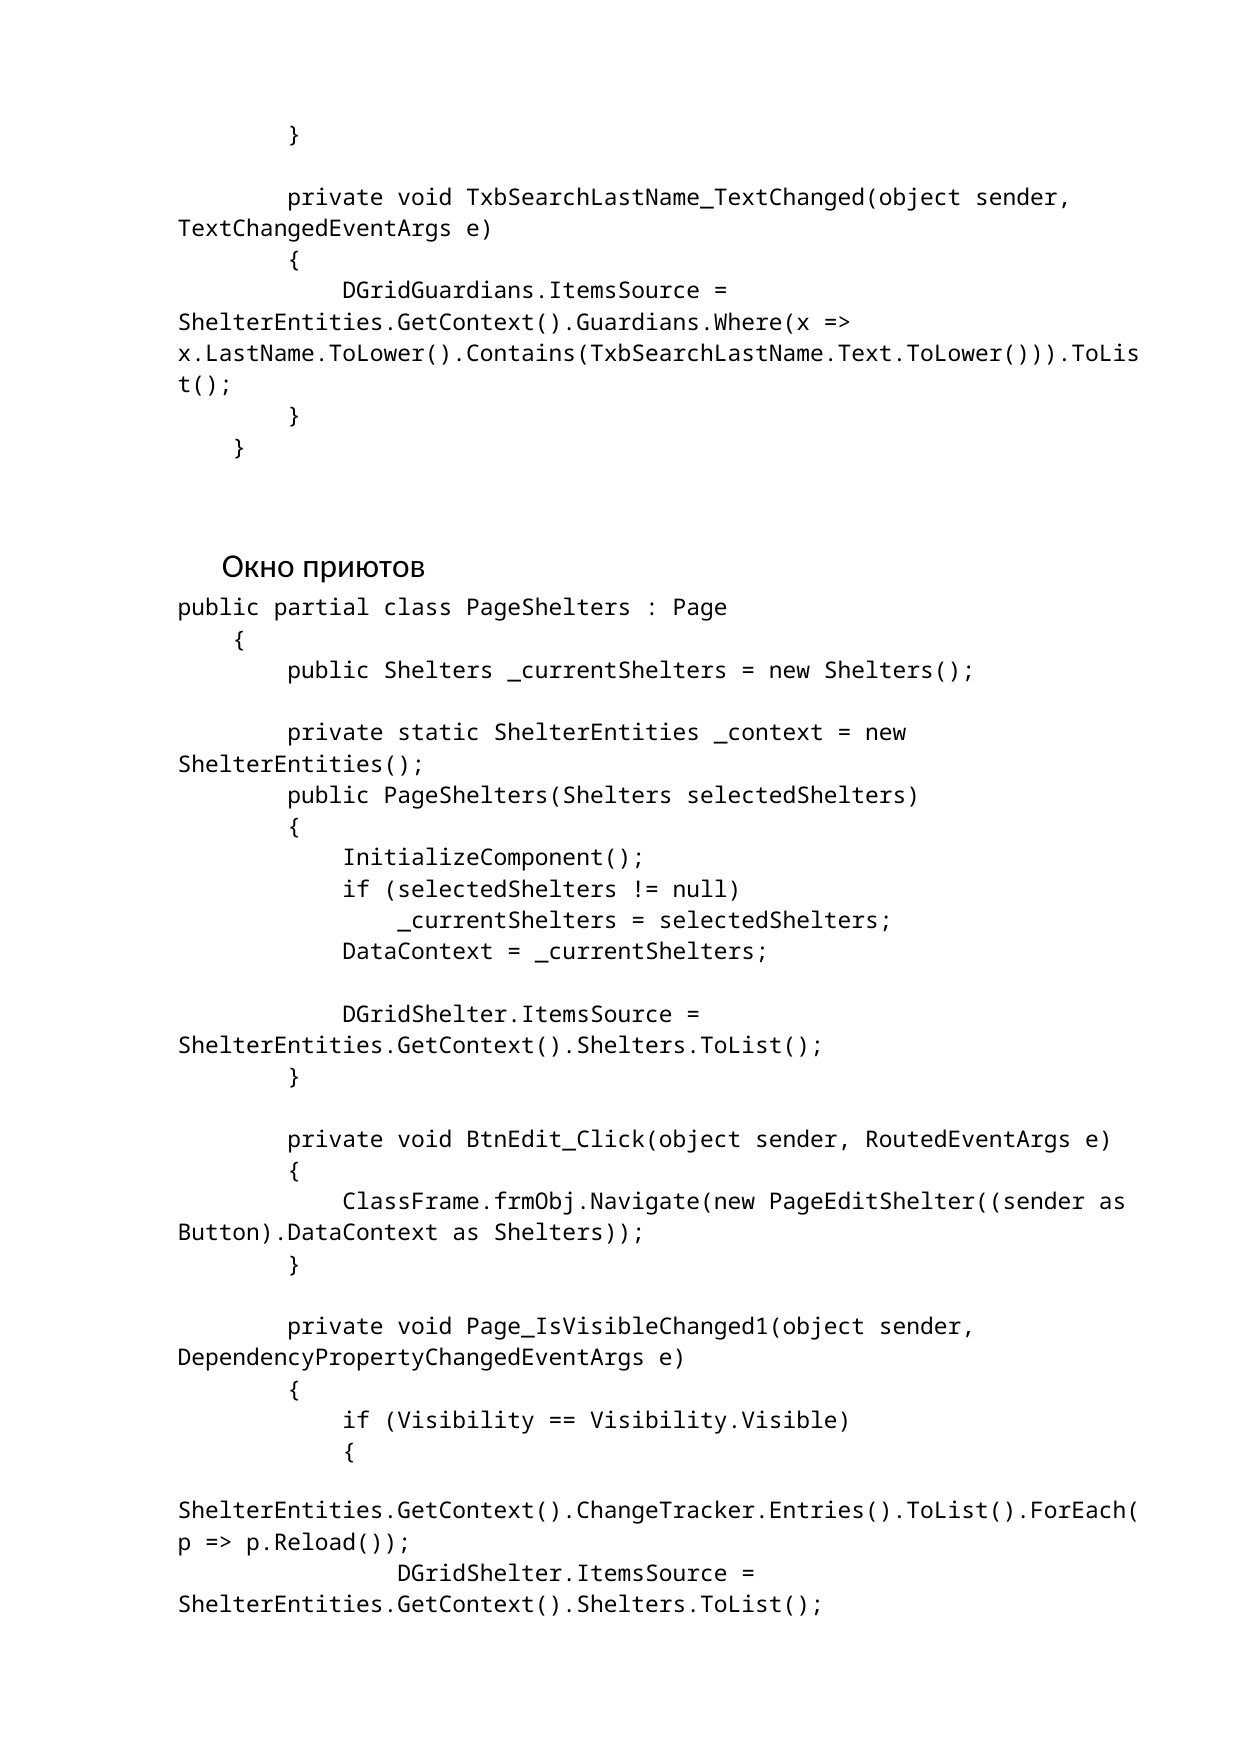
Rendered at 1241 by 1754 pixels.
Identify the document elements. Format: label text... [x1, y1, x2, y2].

text } [177, 431, 1152, 462]
text public partial class PageShelters : Page [177, 591, 1152, 623]
text public Shelters _currentShelters = new Shelters(); [177, 654, 1152, 685]
text private static ShelterEntities _context = new ShelterEntities(); [177, 716, 1152, 779]
text if (Visibility == Visibility.Visible) [177, 1404, 1152, 1435]
text DataContext = _currentShelters; [177, 935, 1152, 966]
text ClassFrame.frmObj.Navigate(new PageEditShelter((sender as Button).DataContext as Shelters)); [177, 1185, 1152, 1248]
text { [177, 243, 1152, 274]
text { [177, 1373, 1152, 1404]
text { [177, 810, 1152, 841]
text _currentShelters = selectedShelters; [177, 904, 1152, 935]
text DGridShelter.ItemsSource = ShelterEntities.GetContext().Shelters.ToList(); [177, 1557, 1152, 1619]
text } [177, 1060, 1152, 1091]
text private void BtnEdit_Click(object sender, RoutedEventArgs e) [177, 1123, 1152, 1154]
text DGridGuardians.ItemsSource = ShelterEntities.GetContext().Guardians.Where(x => x.LastName.ToLower().Contains(TxbSearchLastName.Text.ToLower())).ToList(); [177, 274, 1152, 399]
text public PageShelters(Shelters selectedShelters) [177, 779, 1152, 810]
text { [177, 1435, 1152, 1466]
text ShelterEntities.GetContext().ChangeTracker.Entries().ToList().ForEach(p => p.Reload()); [177, 1466, 1152, 1557]
text } [177, 1248, 1152, 1279]
subtitle Окно приютов [177, 544, 1152, 585]
text private void TxbSearchLastName_TextChanged(object sender, TextChangedEventArgs e) [177, 181, 1152, 243]
text } [177, 118, 1152, 149]
text if (selectedShelters != null) [177, 873, 1152, 904]
text { [177, 1154, 1152, 1185]
text DGridShelter.ItemsSource = ShelterEntities.GetContext().Shelters.ToList(); [177, 998, 1152, 1060]
text InitializeComponent(); [177, 841, 1152, 873]
text } [177, 399, 1152, 431]
text private void Page_IsVisibleChanged1(object sender, DependencyPropertyChangedEventArgs e) [177, 1310, 1152, 1373]
text { [177, 623, 1152, 654]
